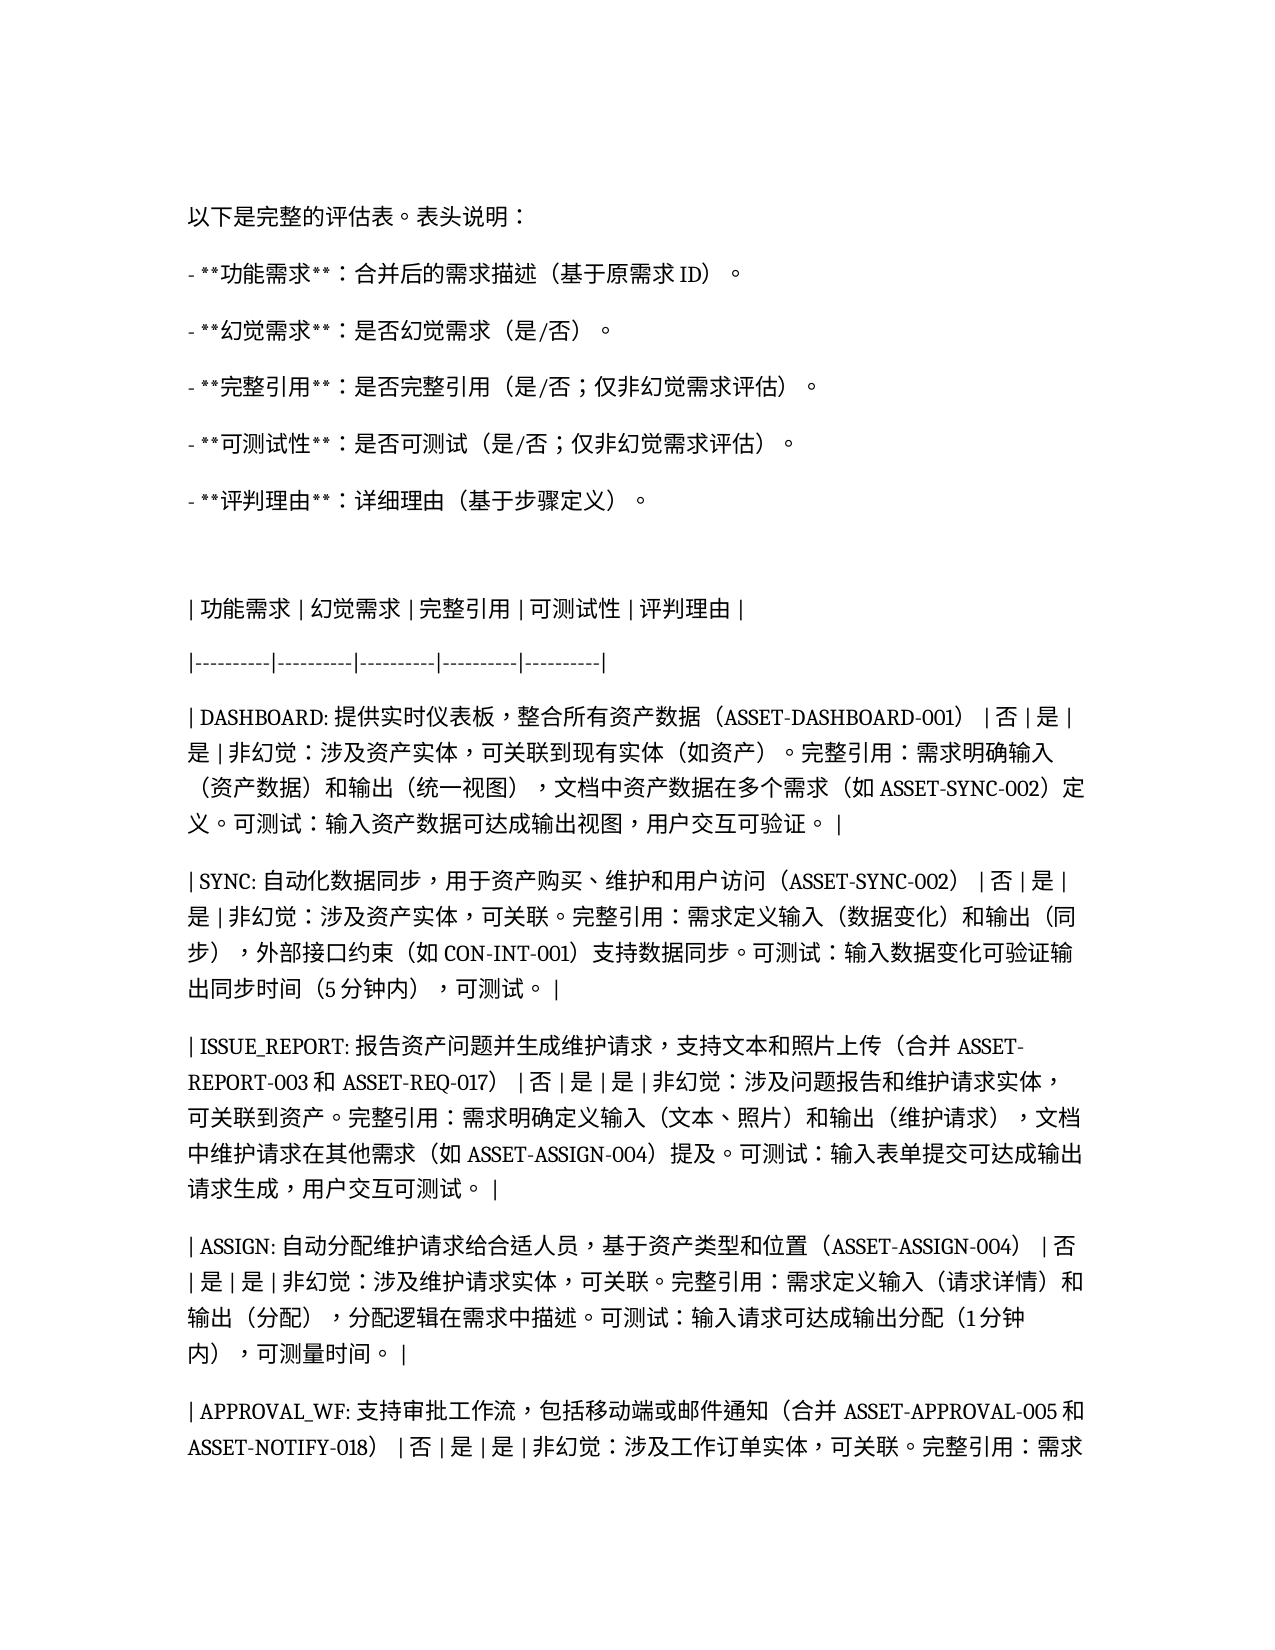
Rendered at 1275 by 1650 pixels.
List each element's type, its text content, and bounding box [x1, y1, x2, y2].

text | SYNC: 自动化数据同步，用于资产购买、维护和用户访问（ASSET-SYNC-002） | 否 | 是 | 是 | 非幻觉：涉及资产实体，可关联。完整引用：需求定义输入（数据变化）和输出（同步），外部接口约束（如CON-INT-001）支持数据同步。可测试：输入数据变化可验证输出同步时间（5分钟内），可测试。 | [187, 865, 1087, 1004]
text 以下是完整的评估表。表头说明： [187, 201, 1087, 232]
text |----------|----------|----------|----------|----------| [187, 649, 1087, 676]
text - **完整引用**：是否完整引用（是/否；仅非幻觉需求评估）。 [187, 371, 1087, 403]
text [187, 1395, 1087, 1462]
text - **可测试性**：是否可测试（是/否；仅非幻觉需求评估）。 [187, 428, 1087, 459]
text | ISSUE_REPORT: 报告资产问题并生成维护请求，支持文本和照片上传（合并 ASSET-REPORT-003 和 ASSET-REQ-017） | 否 | 是 | 是 | 非幻觉：涉及问题报告和维护请求实体，可关联到资产。完整引用：需求明确定义输入（文本、照片）和输出（维护请求），文档中维护请求在其他需求（如ASSET-ASSIGN-004）提及。可测试：输入表单提交可达成输出请求生成，用户交互可测试。 | [187, 1030, 1087, 1205]
text | ASSIGN: 自动分配维护请求给合适人员，基于资产类型和位置（ASSET-ASSIGN-004） | 否 | 是 | 是 | 非幻觉：涉及维护请求实体，可关联。完整引用：需求定义输入（请求详情）和输出（分配），分配逻辑在需求中描述。可测试：输入请求可达成输出分配（1分钟内），可测量时间。 | [187, 1230, 1087, 1369]
text - **评判理由**：详细理由（基于步骤定义）。 [187, 485, 1087, 516]
text | DASHBOARD: 提供实时仪表板，整合所有资产数据（ASSET-DASHBOARD-001） | 否 | 是 | 是 | 非幻觉：涉及资产实体，可关联到现有实体（如资产）。完整引用：需求明确输入（资产数据）和输出（统一视图），文档中资产数据在多个需求（如ASSET-SYNC-002）定义。可测试：输入资产数据可达成输出视图，用户交互可验证。 | [187, 701, 1087, 839]
text - **功能需求**：合并后的需求描述（基于原需求ID）。 [187, 258, 1087, 289]
text | 功能需求 | 幻觉需求 | 完整引用 | 可测试性 | 评判理由 | [187, 593, 1087, 624]
text - **幻觉需求**：是否幻觉需求（是/否）。 [187, 314, 1087, 346]
